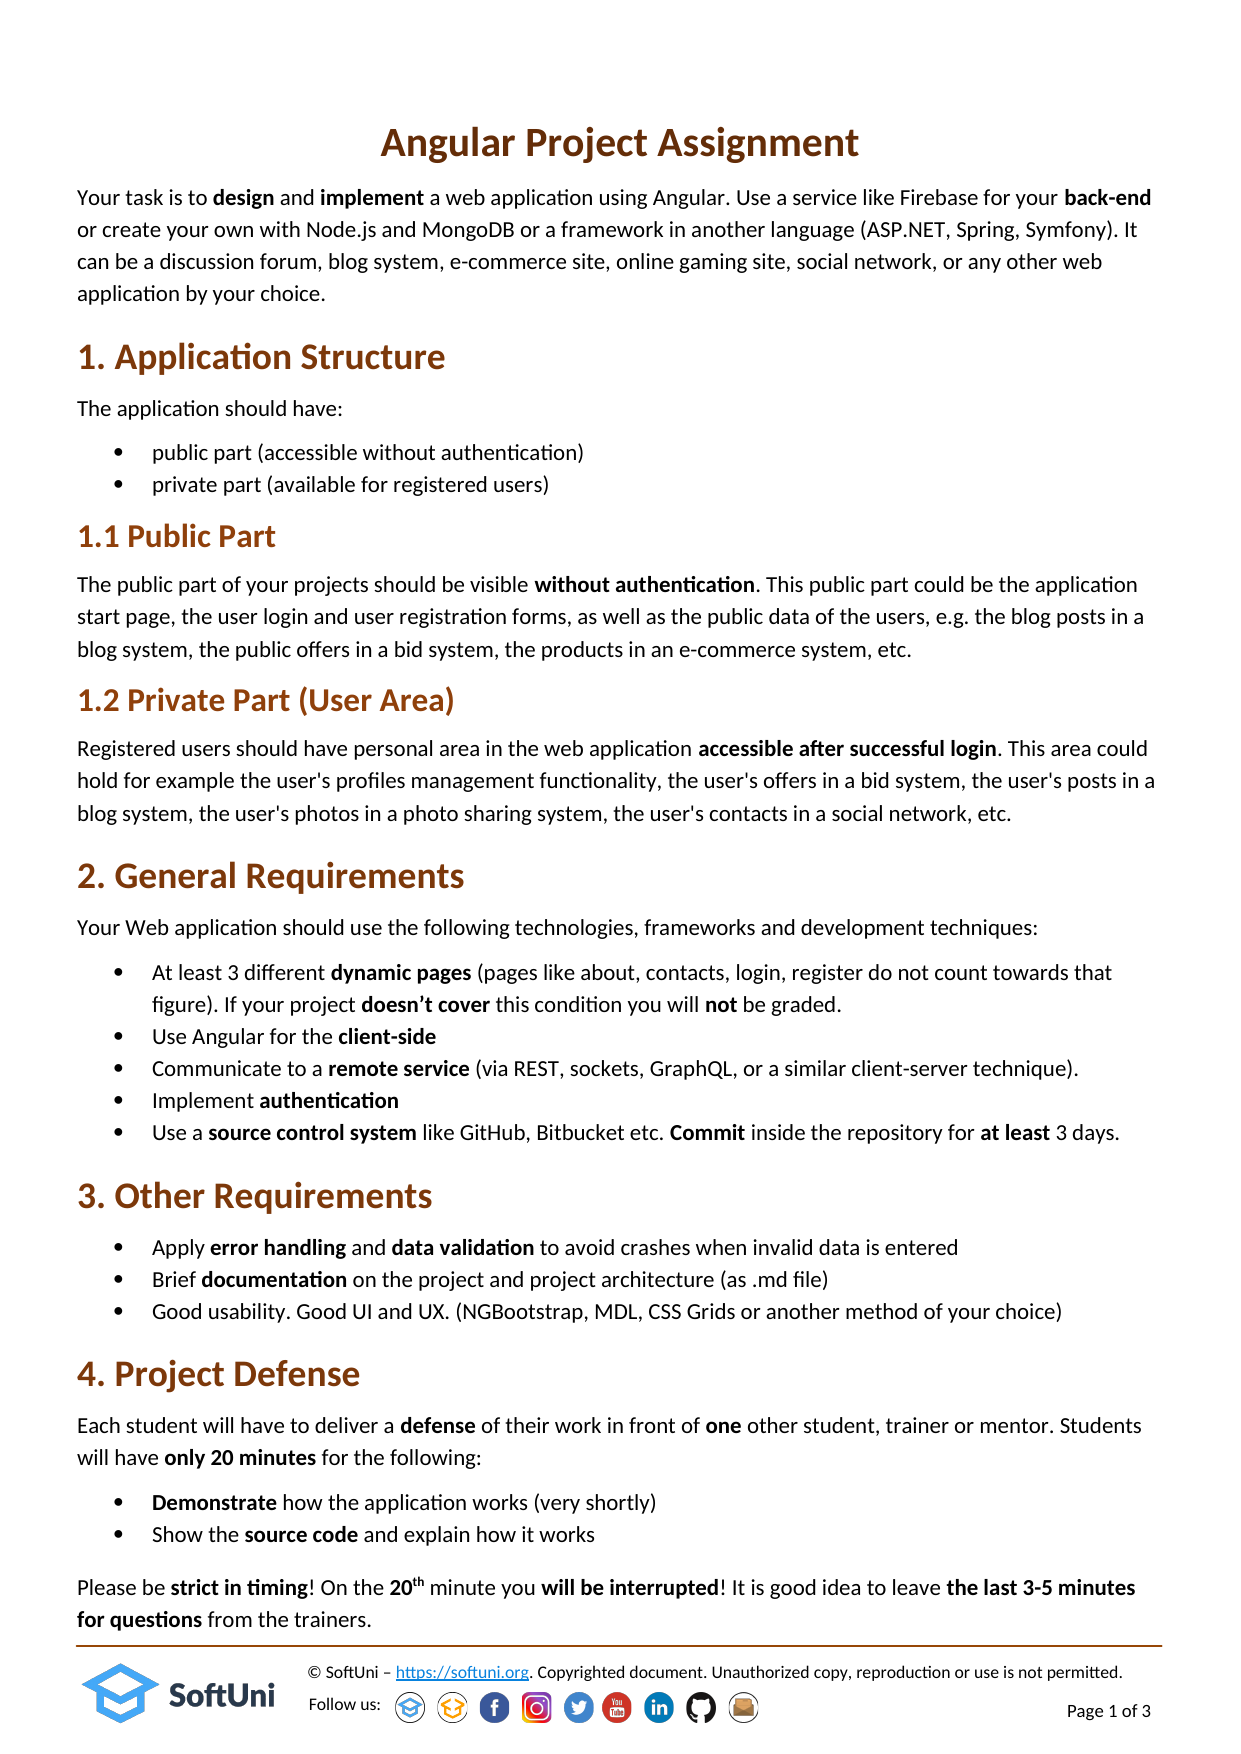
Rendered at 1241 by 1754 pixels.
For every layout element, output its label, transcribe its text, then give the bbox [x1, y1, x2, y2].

text Each student will have to deliver a defense of their work in front of one other student, trainer or mentor. Students will have only 20 minutes for the following: [77, 1411, 1163, 1471]
picture [564, 1692, 594, 1723]
picture [437, 1692, 468, 1723]
picture [644, 1692, 653, 1701]
picture [728, 1692, 759, 1723]
subtitle 1.2 Private Part (User Area) [77, 679, 1163, 720]
list Use Angular for the client-side [114, 1022, 1163, 1050]
list Implement authentication [114, 1086, 1163, 1114]
list Use a source control system like GitHub, Bitbucket etc. Commit inside the repository for at least 3 days. [114, 1118, 1163, 1147]
list Brief documentation on the project and project architecture (as .md file) [114, 1265, 1163, 1293]
list Apply error handling and data validation to avoid crashes when invalid data is entered [114, 1233, 1163, 1261]
text Registered users should have personal area in the web application accessible after successful login. This area could hold for example the user's profiles management functionality, the user's offers in a bid system, the user's posts in a blog system, the user's photos in a photo sharing system, the user's contacts in a social network, etc. [77, 734, 1163, 827]
subtitle General Requirements [77, 852, 1163, 898]
list Communicate to a remote service (via REST, sockets, GraphQL, or a similar client-server technique). [114, 1054, 1163, 1082]
picture [602, 1692, 632, 1723]
picture [665, 1714, 674, 1723]
subtitle Project Defense [77, 1350, 1163, 1396]
subtitle Application Structure [77, 333, 1163, 378]
picture [479, 1692, 510, 1723]
text The public part of your projects should be visible without authentication. This public part could be the application start page, the user login and user registration forms, as well as the public data of the users, e.g. the blog posts in a blog system, the public offers in a bid system, the products in an e-commerce system, etc. [77, 570, 1163, 663]
picture [644, 1714, 653, 1723]
subtitle 1.1 Public Part [77, 515, 1163, 556]
list At least 3 different dynamic pages (pages like about, contacts, login, register do not count towards that figure). If your project doesn’t cover this condition you will not be graded. [114, 958, 1163, 1018]
picture [75, 1658, 281, 1729]
picture [686, 1692, 716, 1723]
picture [395, 1692, 425, 1723]
text Your Web application should use the following technologies, frameworks and development techniques: [77, 913, 1163, 941]
list Demonstrate how the application works (very shortly) [114, 1488, 1163, 1516]
list Good usability. Good UI and UX. (NGBootstrap, MDL, CSS Grids or another method of your choice) [114, 1297, 1163, 1325]
subtitle Angular Project Assignment [77, 116, 1163, 167]
picture [522, 1692, 552, 1723]
subtitle Other Requirements [77, 1172, 1163, 1217]
text Your task is to design and implement a web application using Angular. Use a service like Firebase for your back-end or create your own with Node.js and MongoDB or a framework in another language (ASP.NET, Spring, Symfony). It can be a discussion forum, blog system, e-commerce site, online gaming site, social network, or any other web application by your choice. [77, 183, 1163, 308]
list private part (available for registered users) [114, 471, 1163, 498]
list public part (accessible without authentication) [114, 438, 1163, 466]
picture [658, 1705, 667, 1714]
picture [665, 1692, 674, 1701]
list Show the source code and explain how it works [114, 1520, 1163, 1548]
text The application should have: [77, 394, 1163, 422]
text Please be strict in timing! On the 20th minute you will be interrupted! It is good idea to leave the last 3-5 minutes for questions from the trainers. [77, 1573, 1163, 1633]
